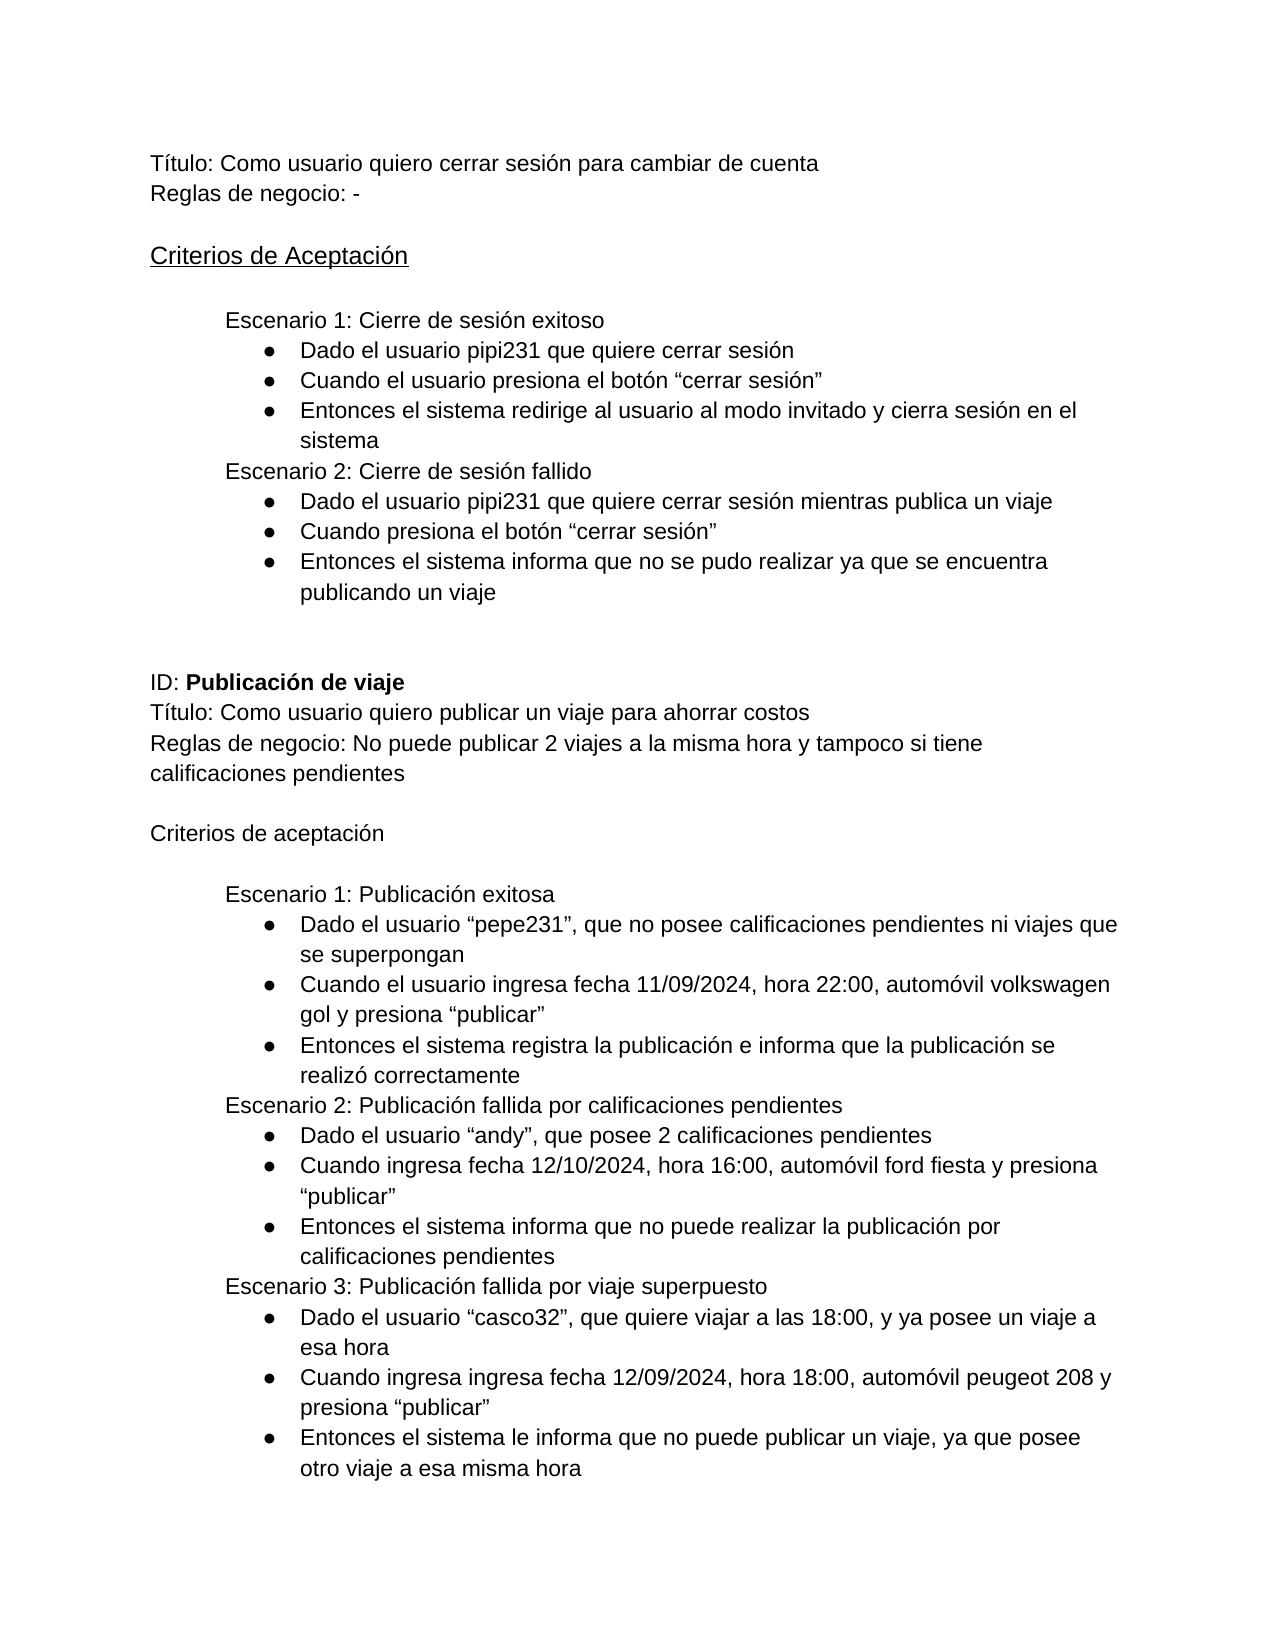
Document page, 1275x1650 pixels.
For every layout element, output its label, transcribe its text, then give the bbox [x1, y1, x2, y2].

text ID: Publicación de viaje [150, 669, 1125, 696]
list Entonces el sistema informa que no se pudo realizar ya que se encuentra publicando un viaje [262, 548, 1125, 605]
text Escenario 2: Cierre de sesión fallido [150, 458, 1125, 484]
list Dado el usuario “casco32”, que quiere viajar a las 18:00, y ya posee un viaje a esa hora [262, 1303, 1125, 1360]
text Criterios de Aceptación [150, 241, 1125, 269]
list Dado el usuario pipi231 que quiere cerrar sesión [262, 337, 1125, 363]
list Entonces el sistema informa que no puede realizar la publicación por calificaciones pendientes [262, 1213, 1125, 1269]
text Escenario 1: Publicación exitosa [150, 881, 1125, 907]
text Título: Como usuario quiero publicar un viaje para ahorrar costos [150, 699, 1125, 726]
text Reglas de negocio: - [150, 180, 1125, 207]
text Escenario 1: Cierre de sesión exitoso [150, 307, 1125, 333]
list Cuando ingresa fecha 12/10/2024, hora 16:00, automóvil ford fiesta y presiona “publicar” [262, 1152, 1125, 1209]
list Entonces el sistema le informa que no puede publicar un viaje, ya que posee otro viaje a esa misma hora [262, 1424, 1125, 1481]
text Escenario 3: Publicación fallida por viaje superpuesto [150, 1273, 1125, 1300]
text Título: Como usuario quiero cerrar sesión para cambiar de cuenta [150, 150, 1125, 176]
text Criterios de aceptación [150, 820, 1125, 847]
list Cuando ingresa ingresa fecha 12/09/2024, hora 18:00, automóvil peugeot 208 y presiona “publicar” [262, 1364, 1125, 1421]
list Dado el usuario pipi231 que quiere cerrar sesión mientras publica un viaje [262, 488, 1125, 514]
text Reglas de negocio: No puede publicar 2 viajes a la misma hora y tampoco si tiene calificaciones pendientes [150, 729, 1125, 786]
list Cuando presiona el botón “cerrar sesión” [262, 518, 1125, 544]
list Entonces el sistema redirige al usuario al modo invitado y cierra sesión en el sistema [262, 397, 1125, 454]
list Dado el usuario “pepe231”, que no posee calificaciones pendientes ni viajes que se superpongan [262, 911, 1125, 967]
list Dado el usuario “andy”, que posee 2 calificaciones pendientes [262, 1122, 1125, 1149]
list Entonces el sistema registra la publicación e informa que la publicación se realizó correctamente [262, 1032, 1125, 1088]
list Cuando el usuario ingresa fecha 11/09/2024, hora 22:00, automóvil volkswagen gol y presiona “publicar” [262, 971, 1125, 1028]
list Cuando el usuario presiona el botón “cerrar sesión” [262, 367, 1125, 393]
text Escenario 2: Publicación fallida por calificaciones pendientes [150, 1092, 1125, 1118]
